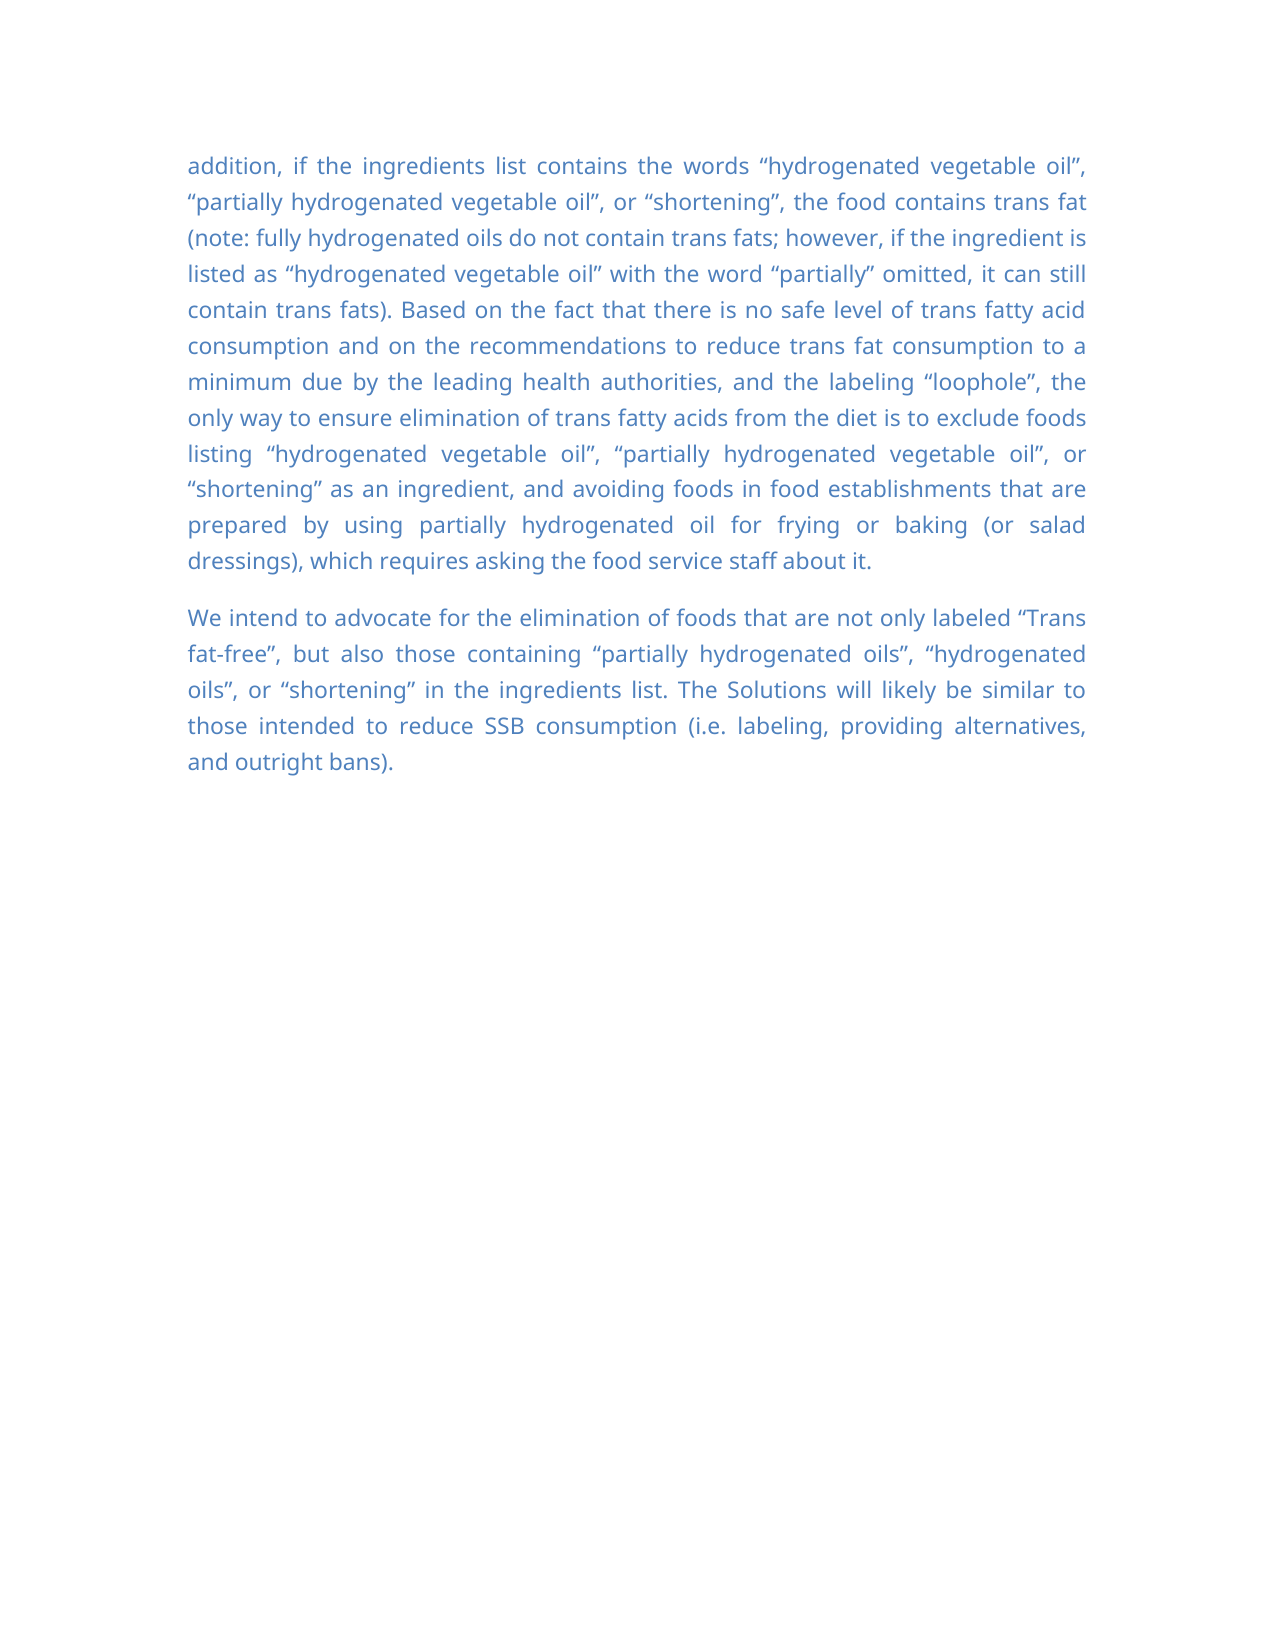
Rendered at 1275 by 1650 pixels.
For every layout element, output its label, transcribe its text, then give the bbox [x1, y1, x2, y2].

text We intend to advocate for the elimination of foods that are not only labeled “Trans fat-free”, but also those containing “partially hydrogenated oils”, “hydrogenated oils”, or “shortening” in the ingredients list. The Solutions will likely be similar to those intended to reduce SSB consumption (i.e. labeling, providing alternatives, and outright bans). [187, 602, 1087, 777]
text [187, 150, 1087, 577]
